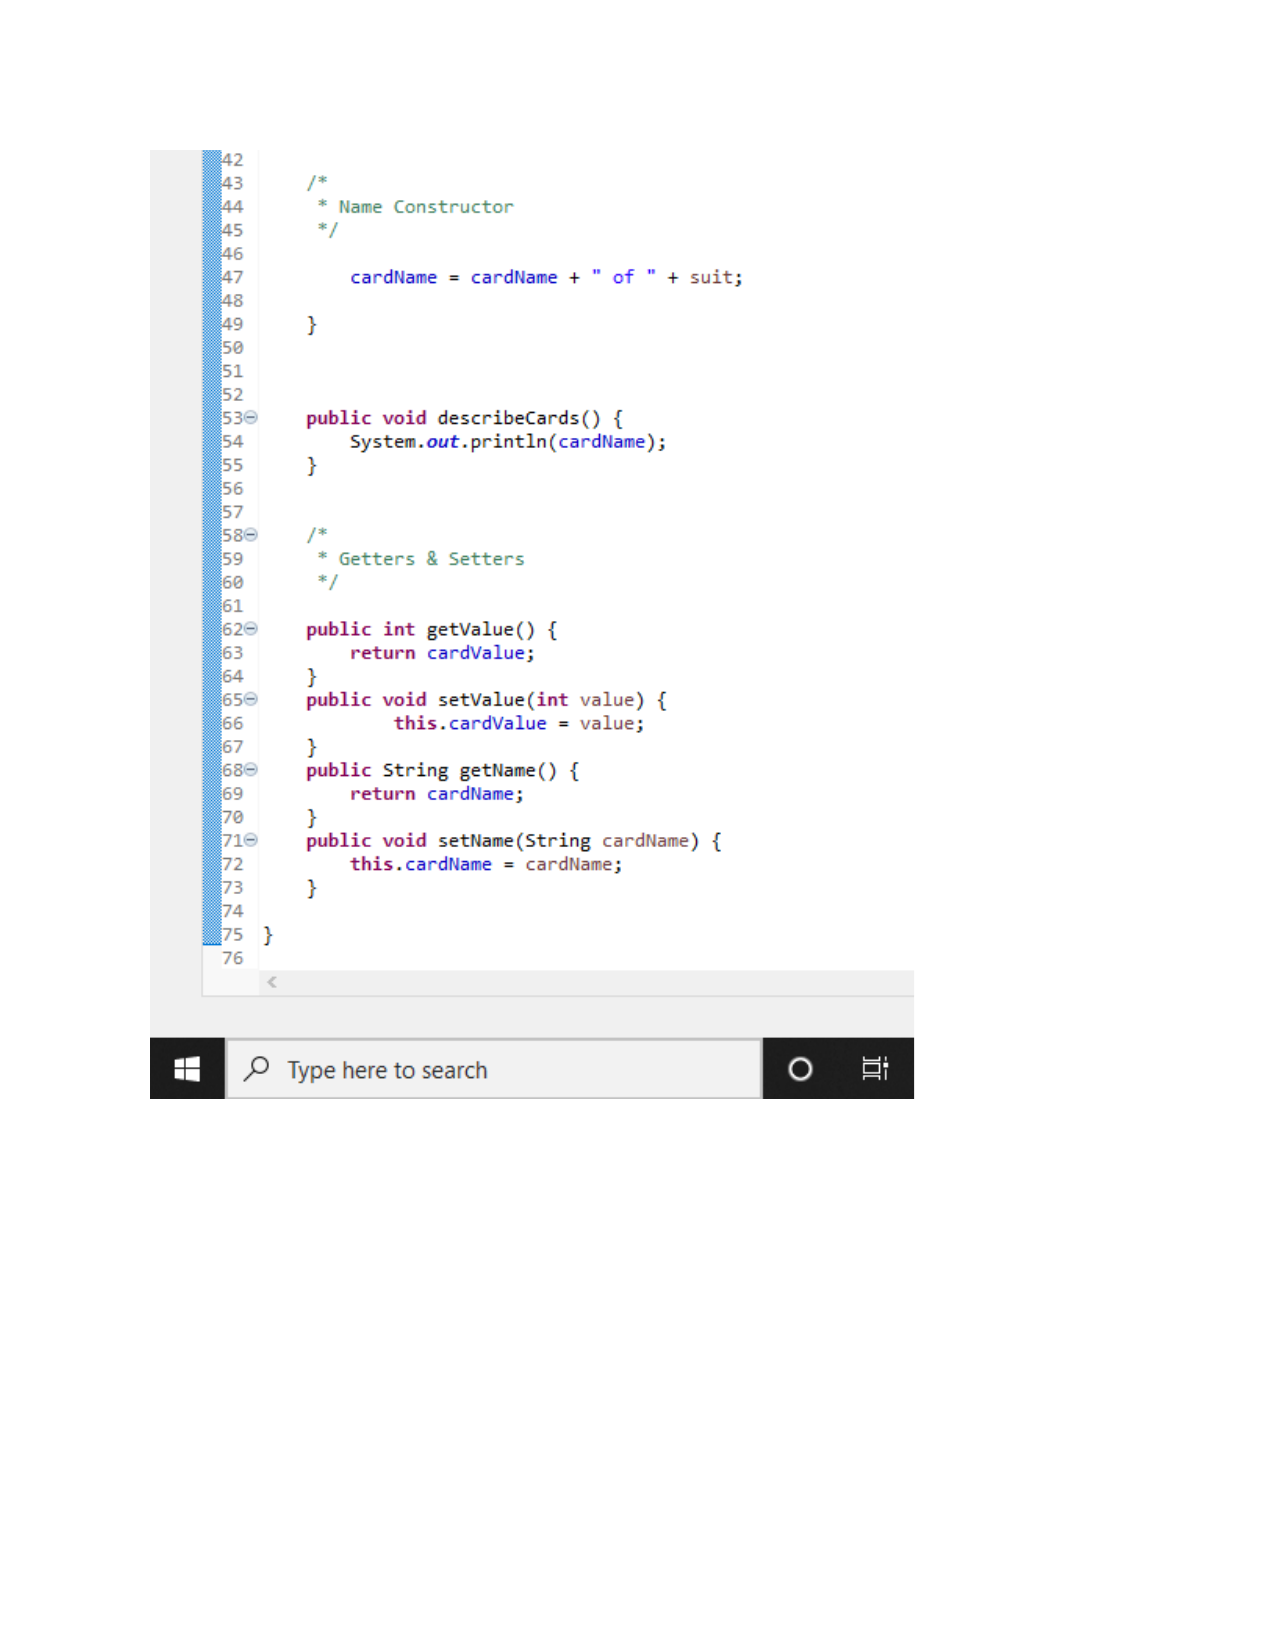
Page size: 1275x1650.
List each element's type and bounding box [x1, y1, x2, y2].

picture [150, 150, 915, 1099]
